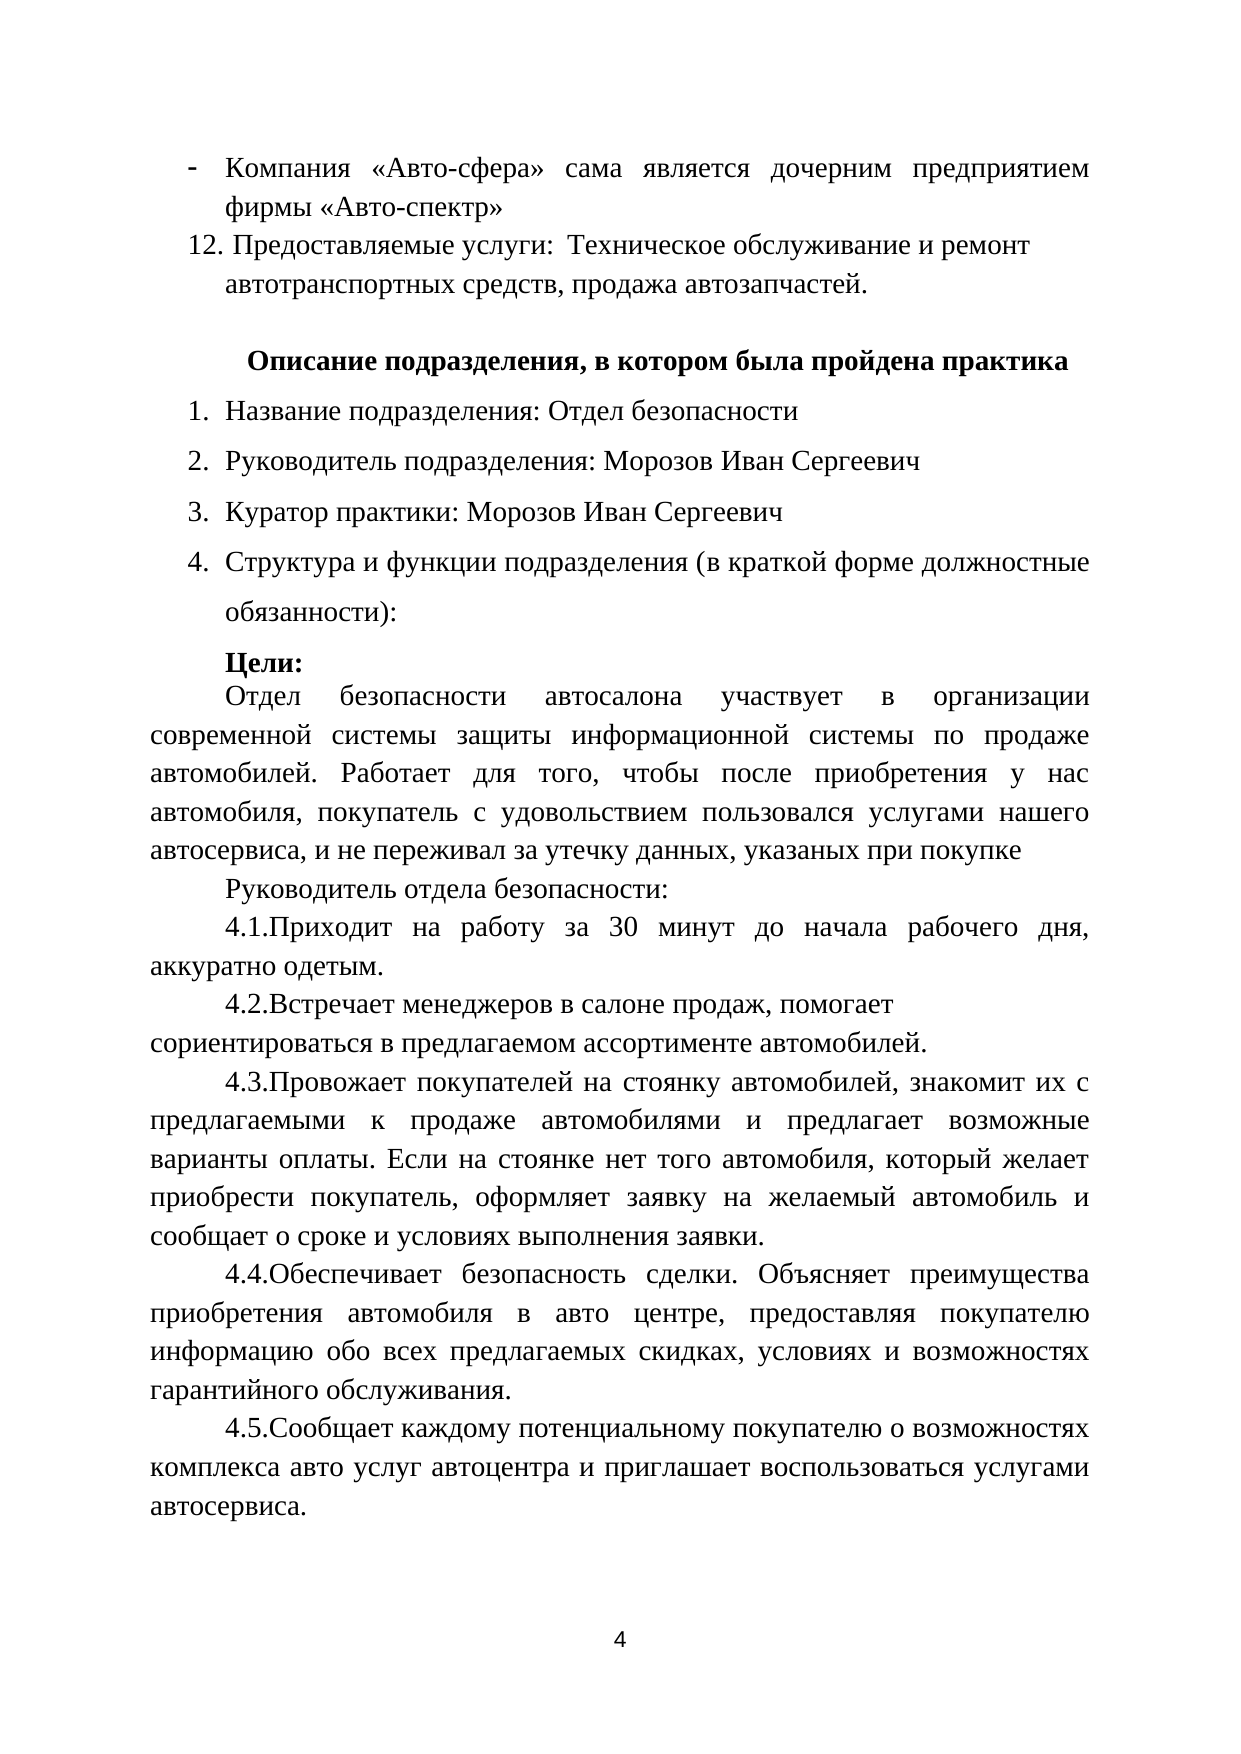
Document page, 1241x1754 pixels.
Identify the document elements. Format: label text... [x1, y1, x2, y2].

list Структура и функции подразделения (в краткой форме должностные обязанности): [187, 544, 1090, 628]
list Название подразделения: Отдел безопасности [187, 393, 1090, 427]
text Описание подразделения, в котором была пройдена практика [150, 343, 1090, 376]
text 4.2.Встречает менеджеров в салоне продаж, помогает сориентироваться в предлагаемом ассортименте автомобилей. [150, 987, 1090, 1059]
text Руководитель отдела безопасности: [150, 871, 1090, 904]
list Предоставляемые услуги: Техническое обслуживание и ремонт автотранспортных средств, продажа автозапчастей. [187, 227, 1090, 299]
list Компания «Авто-сфера» сама является дочерним предприятием фирмы «Авто-спектр» [187, 150, 1090, 222]
text 4.4.Обеспечивает безопасность сделки. Объясняет преимущества приобретения автомобиля в авто центре, предоставляя покупателю информацию обо всех предлагаемых скидках, условиях и возможностях гарантийного обслуживания. [150, 1256, 1090, 1406]
text 4.3.Провожает покупателей на стоянку автомобилей, знакомит их с предлагаемыми к продаже автомобилями и предлагает возможные варианты оплаты. Если на стоянке нет того автомобиля, который желает приобрести покупатель, оформляет заявку на желаемый автомобиль и сообщает о сроке и условиях выполнения заявки. [150, 1064, 1090, 1251]
text Отдел безопасности автосалона участвует в организации современной системы защиты информационной системы по продаже автомобилей. Работает для того, чтобы после приобретения у нас автомобиля, покупатель с удовольствием пользовался услугами нашего автосервиса, и не переживал за утечку данных, указаных при покупке [150, 678, 1090, 866]
list Руководитель подразделения: Морозов Иван Сергеевич [187, 443, 1090, 477]
text 4.1.Приходит на работу за 30 минут до начала рабочего дня, аккуратно одетым. [150, 909, 1090, 982]
text 4.5.Сообщает каждому потенциальному покупателю о возможностях комплекса авто услуг автоцентра и приглашает воспользоваться услугами автосервиса. [150, 1411, 1090, 1521]
text Цели: [150, 645, 1090, 678]
list Куратор практики: Морозов Иван Сергеевич [187, 494, 1090, 527]
